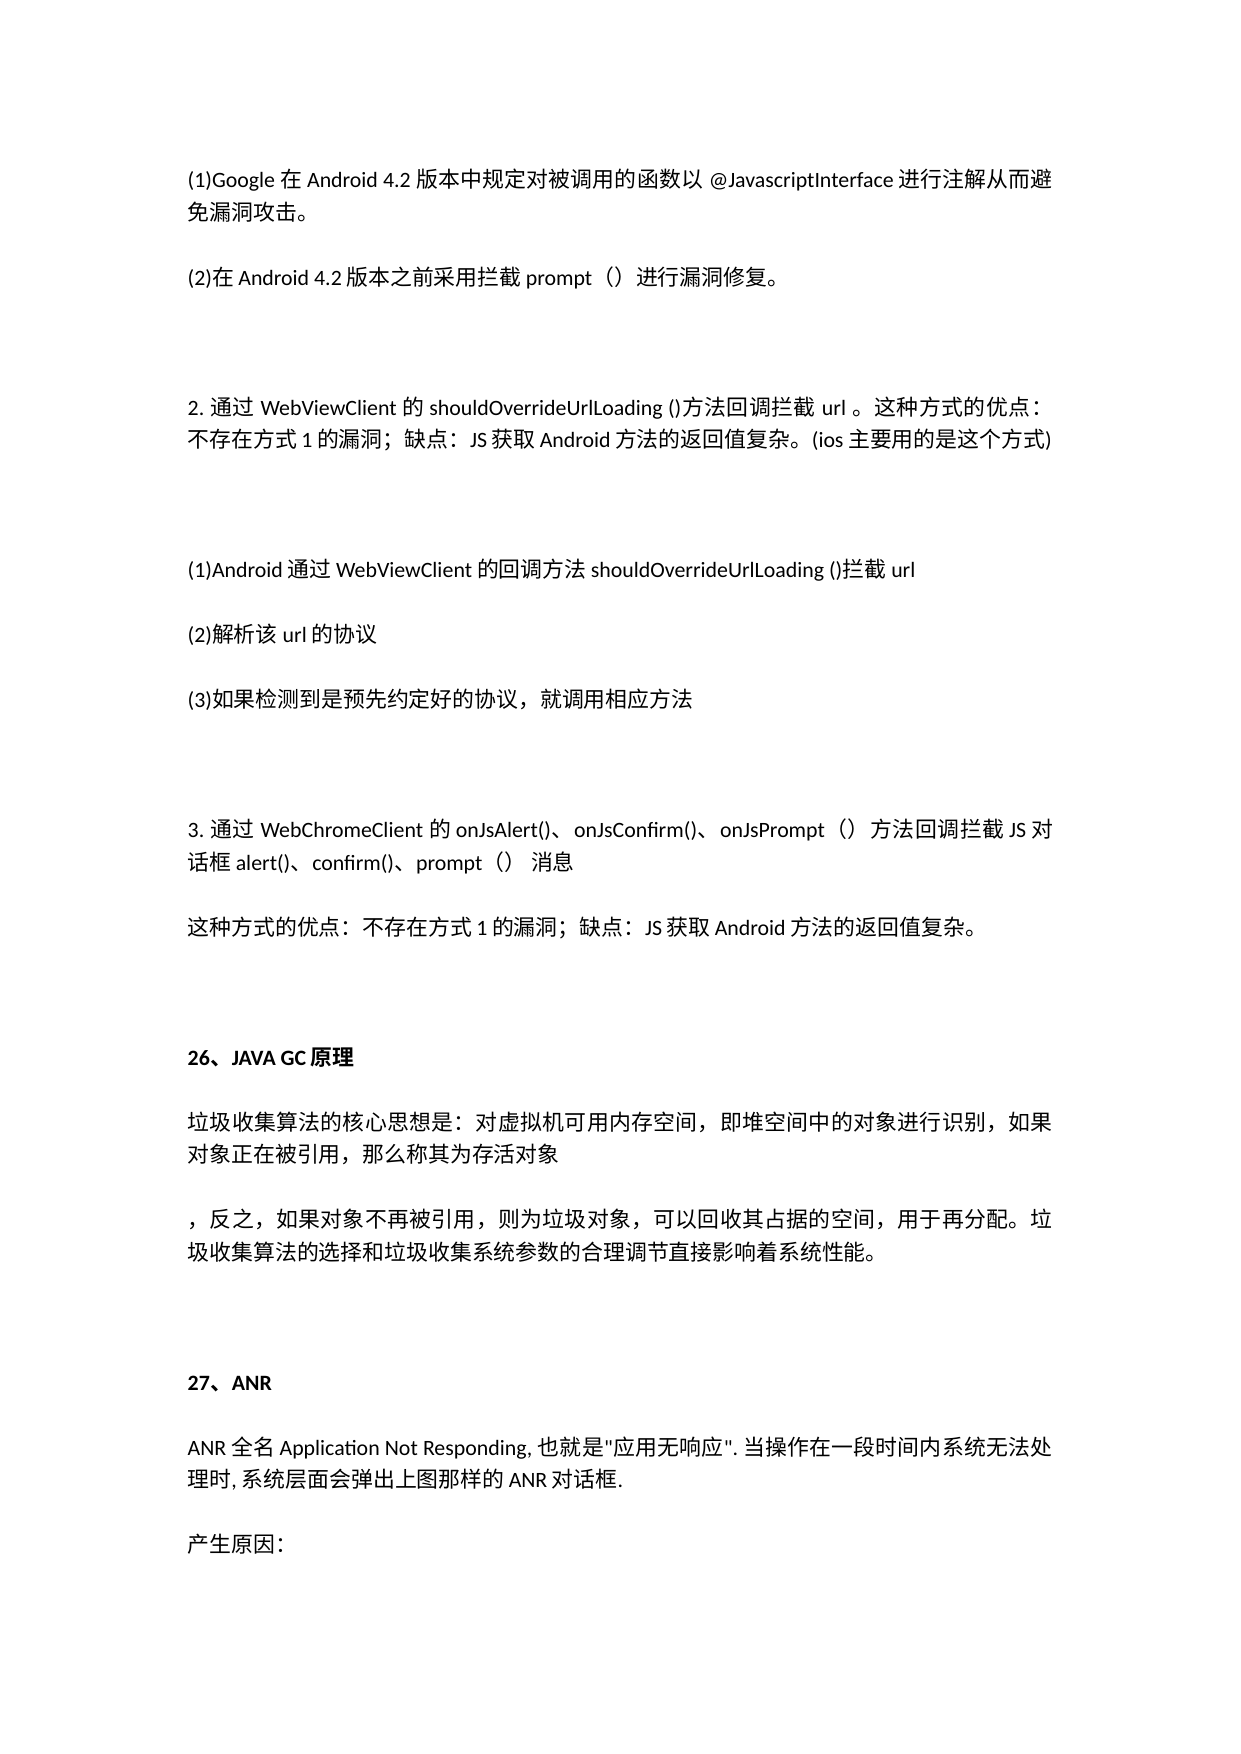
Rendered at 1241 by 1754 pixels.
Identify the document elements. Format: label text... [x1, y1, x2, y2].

text (1)Google 在Android 4.2 版本中规定对被调用的函数以 @JavascriptInterface进行注解从而避免漏洞攻击。 [187, 162, 1053, 227]
text (2)在Android 4.2版本之前采用拦截prompt（）进行漏洞修复。 [187, 259, 1053, 292]
text 27、ANR [187, 1364, 1053, 1397]
text (1)Android通过 WebViewClient 的回调方法shouldOverrideUrlLoading ()拦截 url [187, 552, 1053, 584]
text (3)如果检测到是预先约定好的协议，就调用相应方法 [187, 682, 1053, 714]
text 垃圾收集算法的核心思想是：对虚拟机可用内存空间，即堆空间中的对象进行识别，如果对象正在被引用，那么称其为存活对象 [187, 1104, 1053, 1169]
text ANR全名Application Not Responding, 也就是"应用无响应". 当操作在一段时间内系统无法处理时, 系统层面会弹出上图那样的ANR对话框. [187, 1429, 1053, 1494]
text ，反之，如果对象不再被引用，则为垃圾对象，可以回收其占据的空间，用于再分配。垃圾收集算法的选择和垃圾收集系统参数的合理调节直接影响着系统性能。 [187, 1202, 1053, 1267]
text (2)解析该 url 的协议 [187, 617, 1053, 649]
text 3. 通过 WebChromeClient 的onJsAlert()、onJsConfirm()、onJsPrompt（）方法回调拦截JS对话框alert()、confirm()、prompt（） 消息 [187, 812, 1053, 877]
text 这种方式的优点：不存在方式1的漏洞；缺点：JS获取Android方法的返回值复杂。 [187, 909, 1053, 942]
text 26、JAVA GC原理 [187, 1039, 1053, 1072]
text 2. 通过 WebViewClient 的shouldOverrideUrlLoading ()方法回调拦截 url 。这种方式的优点：不存在方式1的漏洞；缺点：JS获取Android方法的返回值复杂。(ios主要用的是这个方式) [187, 389, 1053, 454]
text 产生原因： [187, 1527, 1053, 1559]
